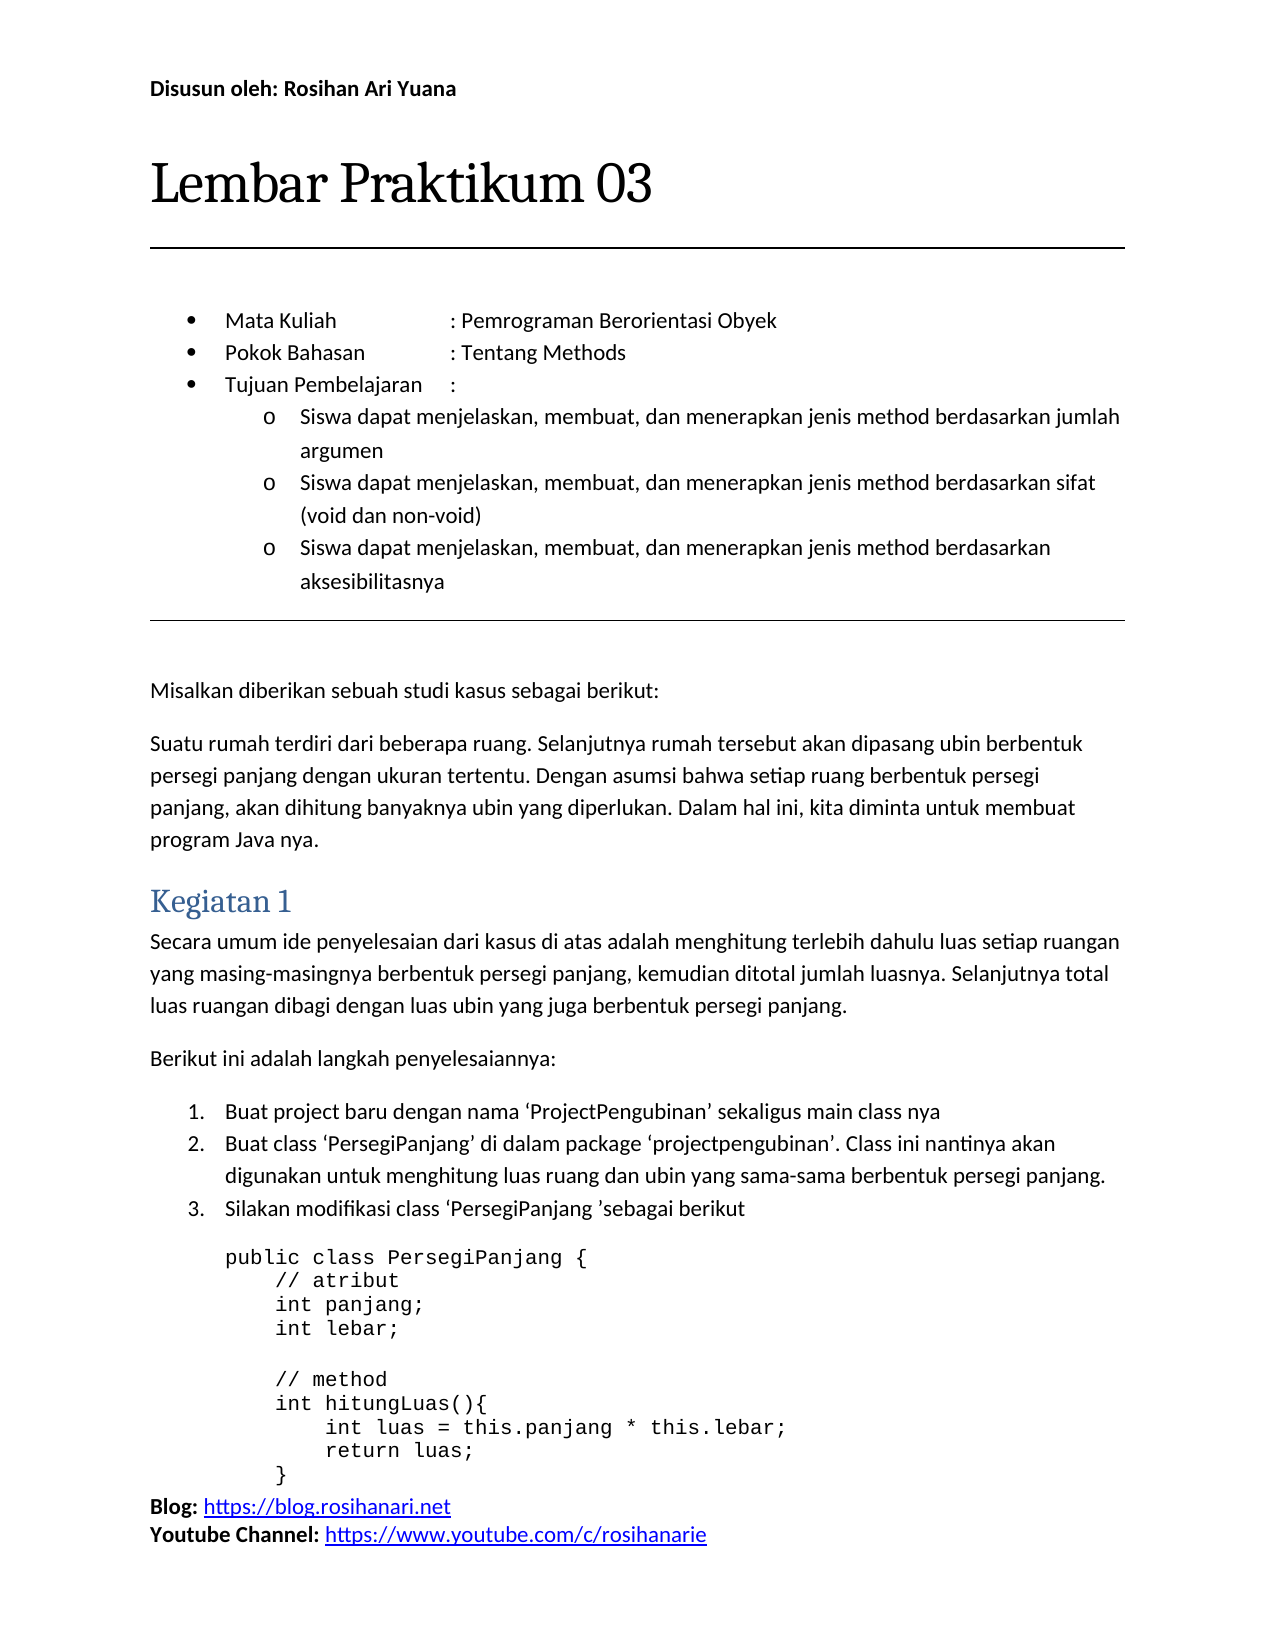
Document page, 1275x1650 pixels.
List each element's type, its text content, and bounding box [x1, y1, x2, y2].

text public class PersegiPanjang { [225, 1247, 1125, 1271]
text // method [225, 1369, 1125, 1393]
list Silakan modifikasi class ‘PersegiPanjang ’sebagai berikut [187, 1194, 1125, 1222]
text Berikut ini adalah langkah penyelesaiannya: [150, 1044, 1125, 1072]
list Tujuan Pembelajaran : [187, 370, 1125, 398]
text return luas; [225, 1440, 1125, 1464]
list Siswa dapat menjelaskan, membuat, dan menerapkan jenis method berdasarkan aksesibilitasnya [262, 533, 1125, 595]
list Mata Kuliah : Pemrograman Berorientasi Obyek [187, 306, 1125, 334]
list Buat project baru dengan nama ‘ProjectPengubinan’ sekaligus main class nya [187, 1097, 1125, 1125]
text Suatu rumah terdiri dari beberapa ruang. Selanjutnya rumah tersebut akan dipasang ubin berbentuk persegi panjang dengan ukuran tertentu. Dengan asumsi bahwa setiap ruang berbentuk persegi panjang, akan dihitung banyaknya ubin yang diperlukan. Dalam hal ini, kita diminta untuk membuat program Java nya. [150, 729, 1125, 854]
subtitle Kegiatan 1 [150, 883, 1125, 921]
text int lebar; [225, 1318, 1125, 1341]
text int luas = this.panjang * this.lebar; [225, 1417, 1125, 1440]
list Siswa dapat menjelaskan, membuat, dan menerapkan jenis method berdasarkan jumlah argumen [262, 402, 1125, 464]
text // atribut [225, 1271, 1125, 1294]
title Lembar Praktikum 03 [150, 150, 1125, 217]
text } [225, 1464, 1125, 1488]
text int panjang; [225, 1294, 1125, 1318]
list Siswa dapat menjelaskan, membuat, dan menerapkan jenis method berdasarkan sifat (void dan non-void) [262, 468, 1125, 529]
list Pokok Bahasan : Tentang Methods [187, 338, 1125, 366]
text int hitungLuas(){ [225, 1393, 1125, 1417]
text Misalkan diberikan sebuah studi kasus sebagai berikut: [150, 676, 1125, 704]
text Secara umum ide penyelesaian dari kasus di atas adalah menghitung terlebih dahulu luas setiap ruangan yang masing-masingnya berbentuk persegi panjang, kemudian ditotal jumlah luasnya. Selanjutnya total luas ruangan dibagi dengan luas ubin yang juga berbentuk persegi panjang. [150, 927, 1125, 1019]
list Buat class ‘PersegiPanjang’ di dalam package ‘projectpengubinan’. Class ini nantinya akan digunakan untuk menghitung luas ruang dan ubin yang sama-sama berbentuk persegi panjang. [187, 1129, 1125, 1190]
